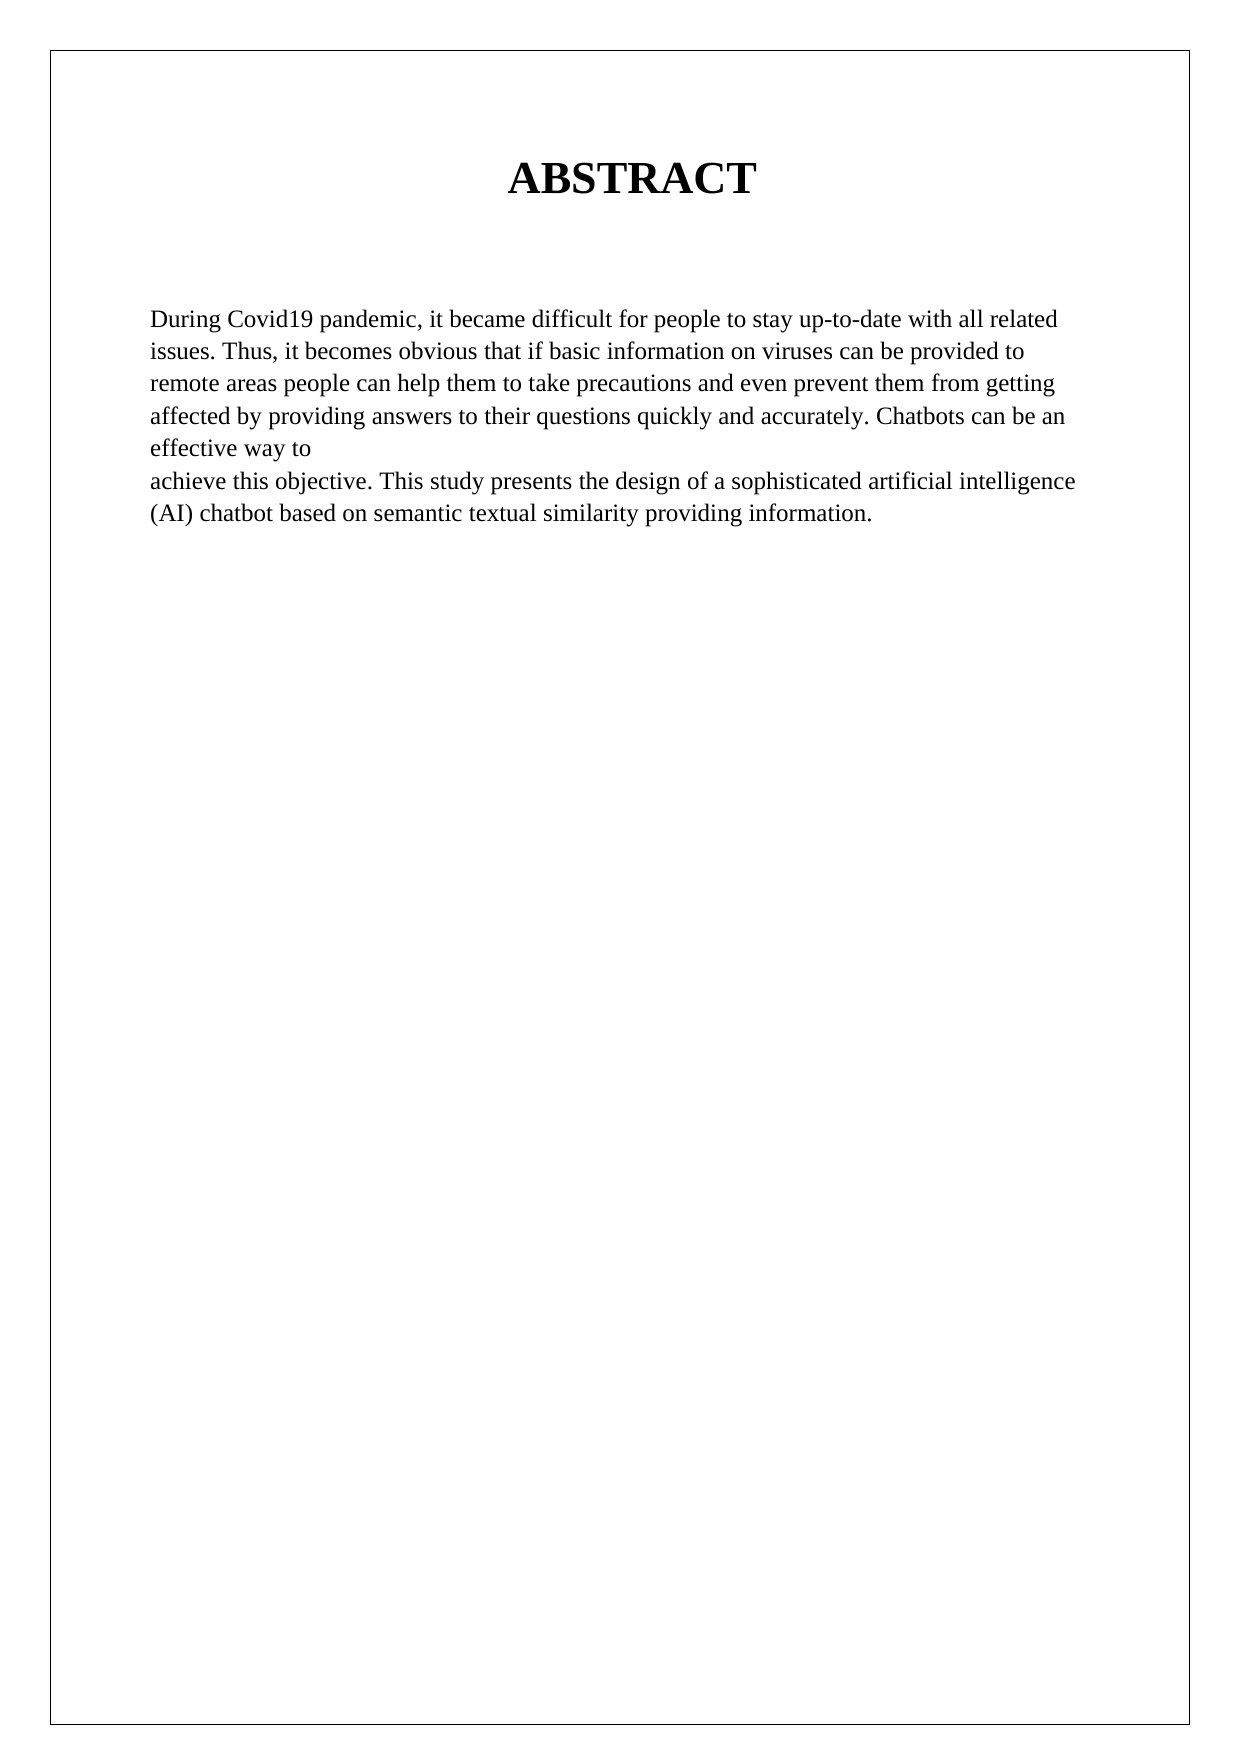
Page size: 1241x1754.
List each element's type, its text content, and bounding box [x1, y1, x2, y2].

text During Covid19 pandemic, it became difficult for people to stay up-to-date with all related issues. Thus, it becomes obvious that if basic information on viruses can be provided to remote areas people can help them to take precautions and even prevent them from getting affected by providing answers to their questions quickly and accurately. Chatbots can be an effective way to [150, 304, 1078, 462]
text ABSTRACT [270, 151, 994, 204]
text achieve this objective. This study presents the design of a sophisticated artificial intelligence (AI) chatbot based on semantic textual similarity providing information. [150, 466, 1090, 527]
